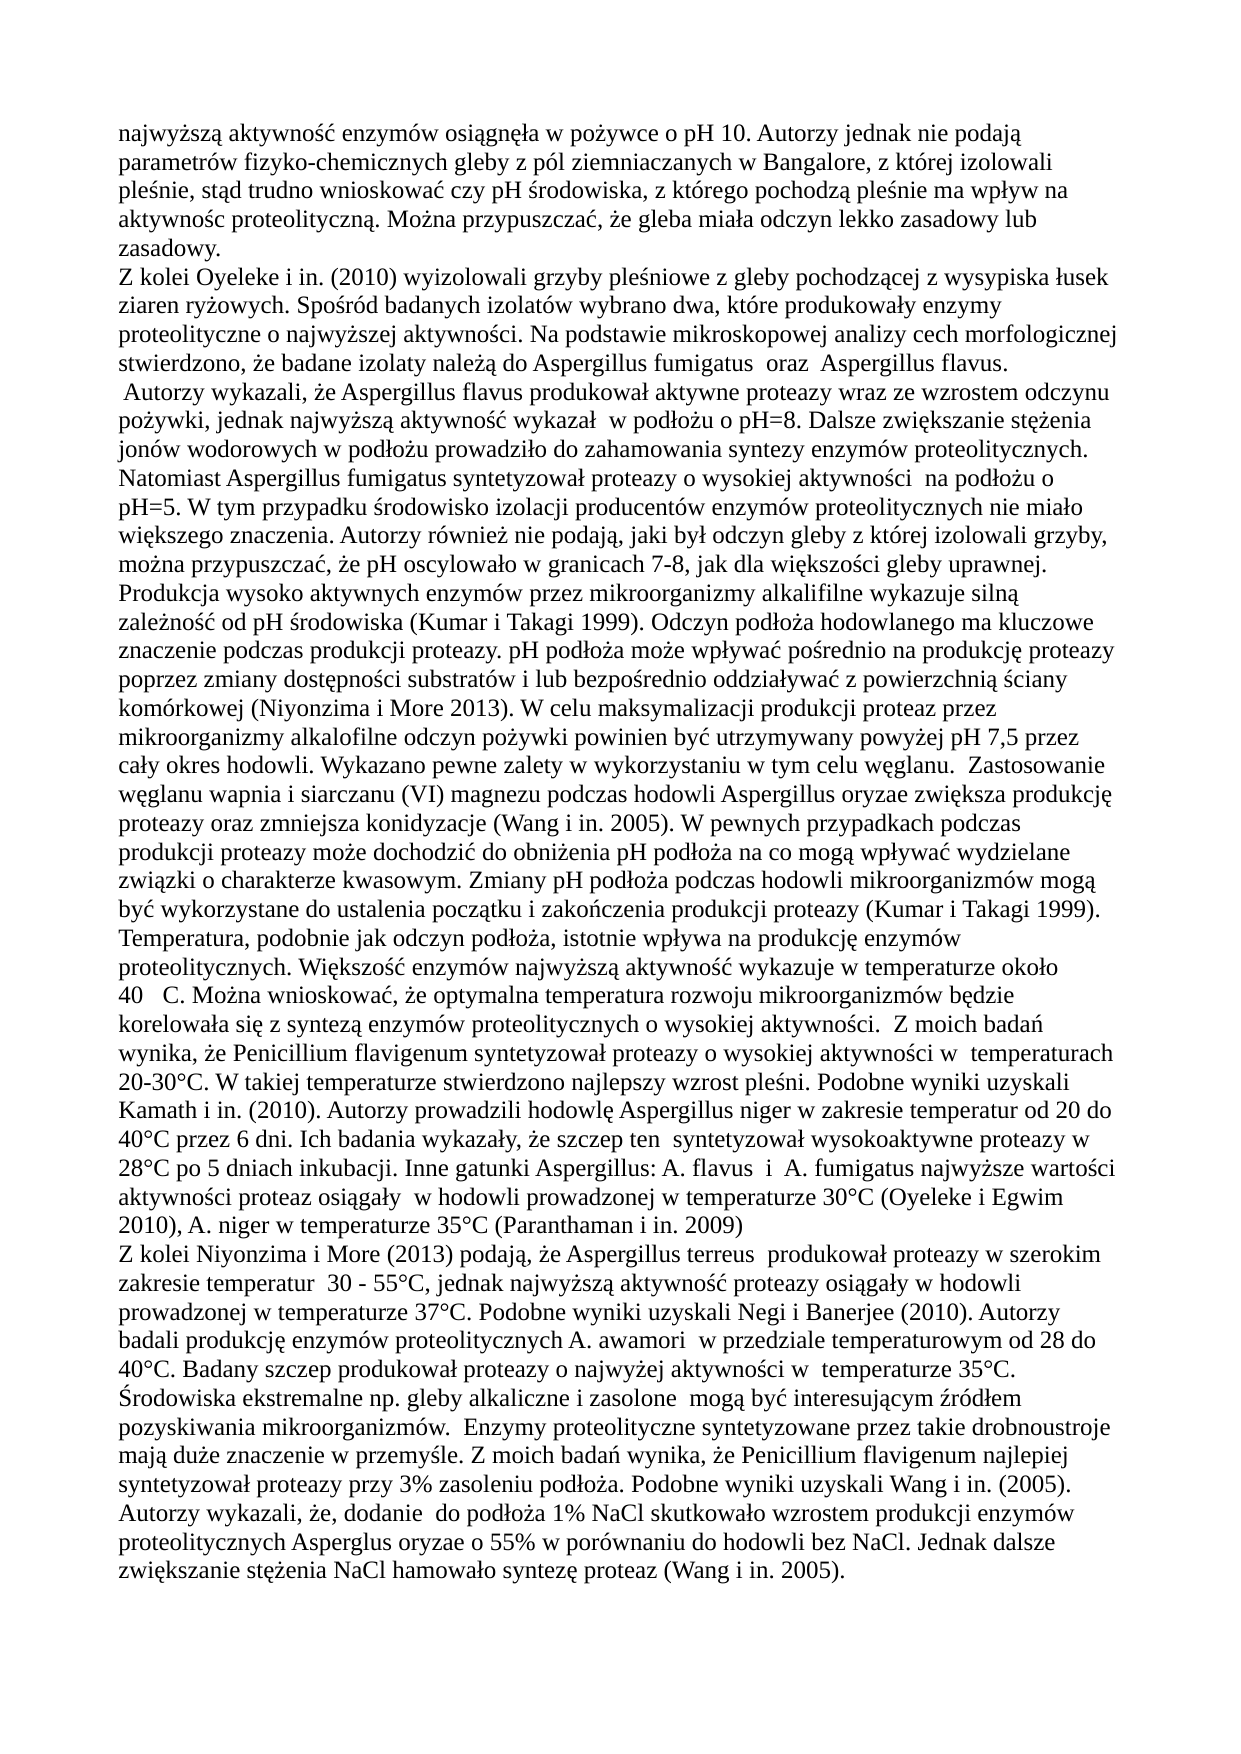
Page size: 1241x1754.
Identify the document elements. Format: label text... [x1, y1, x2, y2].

text Z kolei Niyonzima i More (2013) podają, że Aspergillus terreus produkował proteazy w szerokim zakresie temperatur 30 - 55°C, jednak najwyższą aktywność proteazy osiągały w hodowli prowadzonej w temperaturze 37°C. Podobne wyniki uzyskali Negi i Banerjee (2010). Autorzy badali produkcję enzymów proteolitycznych A. awamori w przedziale temperaturowym od 28 do 40°C. Badany szczep produkował proteazy o najwyżej aktywności w temperaturze 35°C. [118, 1239, 1122, 1383]
text Produkcja wysoko aktywnych enzymów przez mikroorganizmy alkalifilne wykazuje silną zależność od pH środowiska (Kumar i Takagi 1999). Odczyn podłoża hodowlanego ma kluczowe znaczenie podczas produkcji proteazy. pH podłoża może wpływać pośrednio na produkcję proteazy poprzez zmiany dostępności substratów i lub bezpośrednio oddziaływać z powierzchnią ściany komórkowej (Niyonzima i More 2013). W celu maksymalizacji produkcji proteaz przez mikroorganizmy alkalofilne odczyn pożywki powinien być utrzymywany powyżej pH 7,5 przez cały okres hodowli. Wykazano pewne zalety w wykorzystaniu w tym celu węglanu. Zastosowanie węglanu wapnia i siarczanu (VI) magnezu podczas hodowli Aspergillus oryzae zwiększa produkcję proteazy oraz zmniejsza konidyzacje (Wang i in. 2005). W pewnych przypadkach podczas produkcji proteazy może dochodzić do obniżenia pH podłoża na co mogą wpływać wydzielane związki o charakterze kwasowym. Zmiany pH podłoża podczas hodowli mikroorganizmów mogą być wykorzystane do ustalenia początku i zakończenia produkcji proteazy (Kumar i Takagi 1999). [118, 578, 1122, 923]
text Autorzy wykazali, że Aspergillus flavus produkował aktywne proteazy wraz ze wzrostem odczynu pożywki, jednak najwyższą aktywność wykazał w podłożu o pH=8. Dalsze zwiększanie stężenia jonów wodorowych w podłożu prowadziło do zahamowania syntezy enzymów proteolitycznych. Natomiast Aspergillus fumigatus syntetyzował proteazy o wysokiej aktywności na podłożu o pH=5. W tym przypadku środowisko izolacji producentów enzymów proteolitycznych nie miało większego znaczenia. Autorzy również nie podają, jaki był odczyn gleby z której izolowali grzyby, można przypuszczać, że pH oscylowało w granicach 7-8, jak dla większości gleby uprawnej. [118, 377, 1122, 578]
text Z kolei Oyeleke i in. (2010) wyizolowali grzyby pleśniowe z gleby pochodzącej z wysypiska łusek ziaren ryżowych. Spośród badanych izolatów wybrano dwa, które produkowały enzymy proteolityczne o najwyższej aktywności. Na podstawie mikroskopowej analizy cech morfologicznej stwierdzono, że badane izolaty należą do Aspergillus fumigatus oraz Aspergillus flavus. [118, 262, 1122, 377]
text Środowiska ekstremalne np. gleby alkaliczne i zasolone mogą być interesującym źródłem pozyskiwania mikroorganizmów. Enzymy proteolityczne syntetyzowane przez takie drobnoustroje mają duże znaczenie w przemyśle. Z moich badań wynika, że Penicillium flavigenum najlepiej syntetyzował proteazy przy 3% zasoleniu podłoża. Podobne wyniki uzyskali Wang i in. (2005). Autorzy wykazali, że, dodanie do podłoża 1% NaCl skutkowało wzrostem produkcji enzymów proteolitycznych Asperglus oryzae o 55% w porównaniu do hodowli bez NaCl. Jednak dalsze zwiększanie stężenia NaCl hamowało syntezę proteaz (Wang i in. 2005). [118, 1383, 1122, 1584]
text Temperatura, podobnie jak odczyn podłoża, istotnie wpływa na produkcję enzymów proteolitycznych. Większość enzymów najwyższą aktywność wykazuje w temperaturze około 40C. Można wnioskować, że optymalna temperatura rozwoju mikroorganizmów będzie korelowała się z syntezą enzymów proteolitycznych o wysokiej aktywności. Z moich badań wynika, że Penicillium flavigenum syntetyzował proteazy o wysokiej aktywności w temperaturach 20-30°C. W takiej temperaturze stwierdzono najlepszy wzrost pleśni. Podobne wyniki uzyskali Kamath i in. (2010). Autorzy prowadzili hodowlę Aspergillus niger w zakresie temperatur od 20 do 40°C przez 6 dni. Ich badania wykazały, że szczep ten syntetyzował wysokoaktywne proteazy w 28°C po 5 dniach inkubacji. Inne gatunki Aspergillus: A. flavus i A. fumigatus najwyższe wartości aktywności proteaz osiągały w hodowli prowadzonej w temperaturze 30°C (Oyeleke i Egwim 2010), A. niger w temperaturze 35°C (Paranthaman i in. 2009) [118, 923, 1122, 1239]
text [118, 118, 1122, 262]
